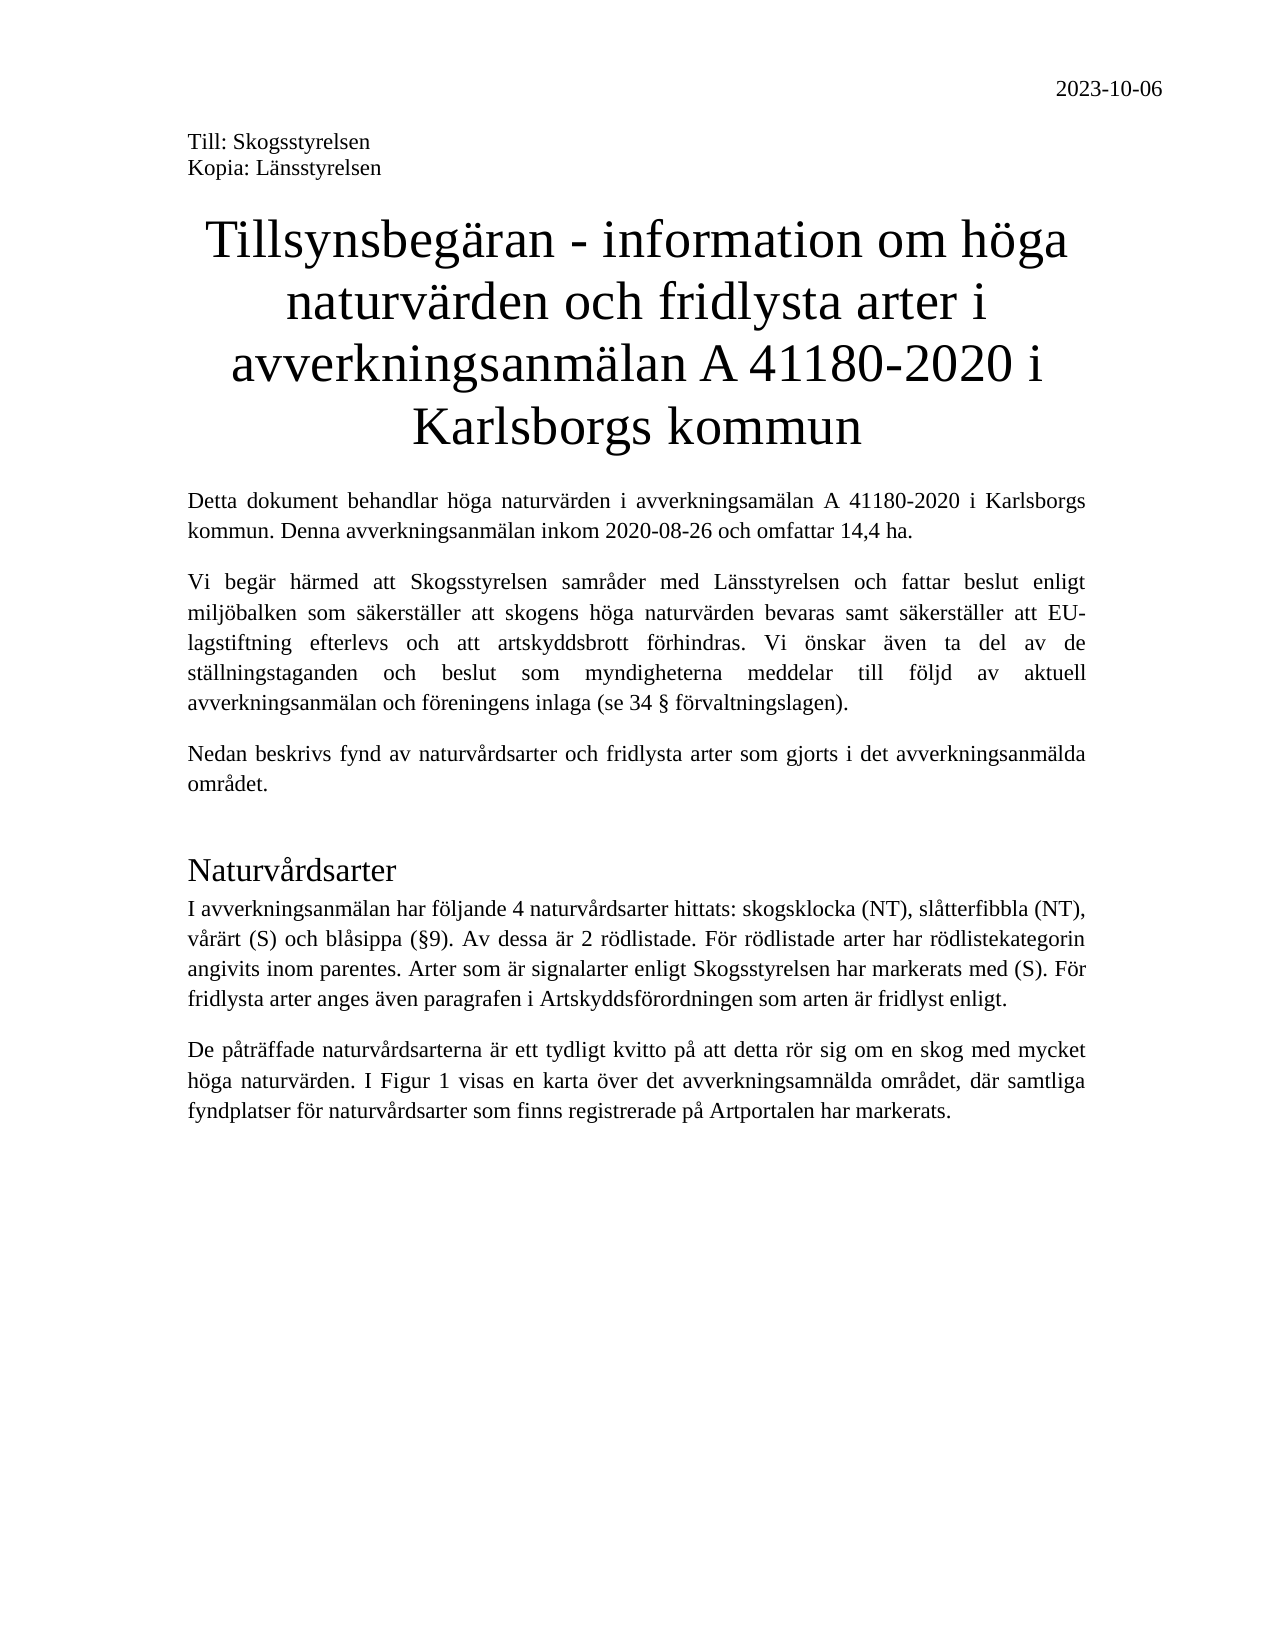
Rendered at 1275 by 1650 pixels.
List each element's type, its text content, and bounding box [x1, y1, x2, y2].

text Detta dokument behandlar höga naturvärden i avverkningsamälan A 41180-2020 i Karlsborgs kommun. Denna avverkningsanmälan inkom 2020-08-26 och omfattar 14,4 ha. [187, 487, 1087, 544]
text I avverkningsanmälan har följande 4 naturvårdsarter hittats: skogsklocka (NT), slåtterfibbla (NT), vårärt (S) och blåsippa (§9). Av dessa är 2 rödlistade. För rödlistade arter har rödlistekategorin angivits inom parentes. Arter som är signalarter enligt Skogsstyrelsen har markerats med (S). För fridlysta arter anges även paragrafen i Artskyddsförordningen som arten är fridlyst enligt. [187, 895, 1087, 1012]
subtitle Naturvårdsarter [187, 851, 1087, 889]
text Nedan beskrivs fynd av naturvårdsarter och fridlysta arter som gjorts i det avverkningsanmälda området. [187, 740, 1087, 797]
title Tillsynsbegäran - information om höga naturvärden och fridlysta arter i avverkningsanmälan A 41180-2020 i Karlsborgs kommun [187, 207, 1087, 456]
text De påträffade naturvårdsarterna är ett tydligt kvitto på att detta rör sig om en skog med mycket höga naturvärden. I Figur 1 visas en karta över det avverkningsamnälda området, där samtliga fyndplatser för naturvårdsarter som finns registrerade på Artportalen har markerats. [187, 1036, 1087, 1123]
text Vi begär härmed att Skogsstyrelsen samråder med Länsstyrelsen och fattar beslut enligt miljöbalken som säkerställer att skogens höga naturvärden bevaras samt säkerställer att EU-lagstiftning efterlevs och att artskyddsbrott förhindras. Vi önskar även ta del av de ställningstaganden och beslut som myndigheterna meddelar till följd av aktuell avverkningsanmälan och föreningens inlaga (se 34 § förvaltningslagen). [187, 568, 1087, 716]
